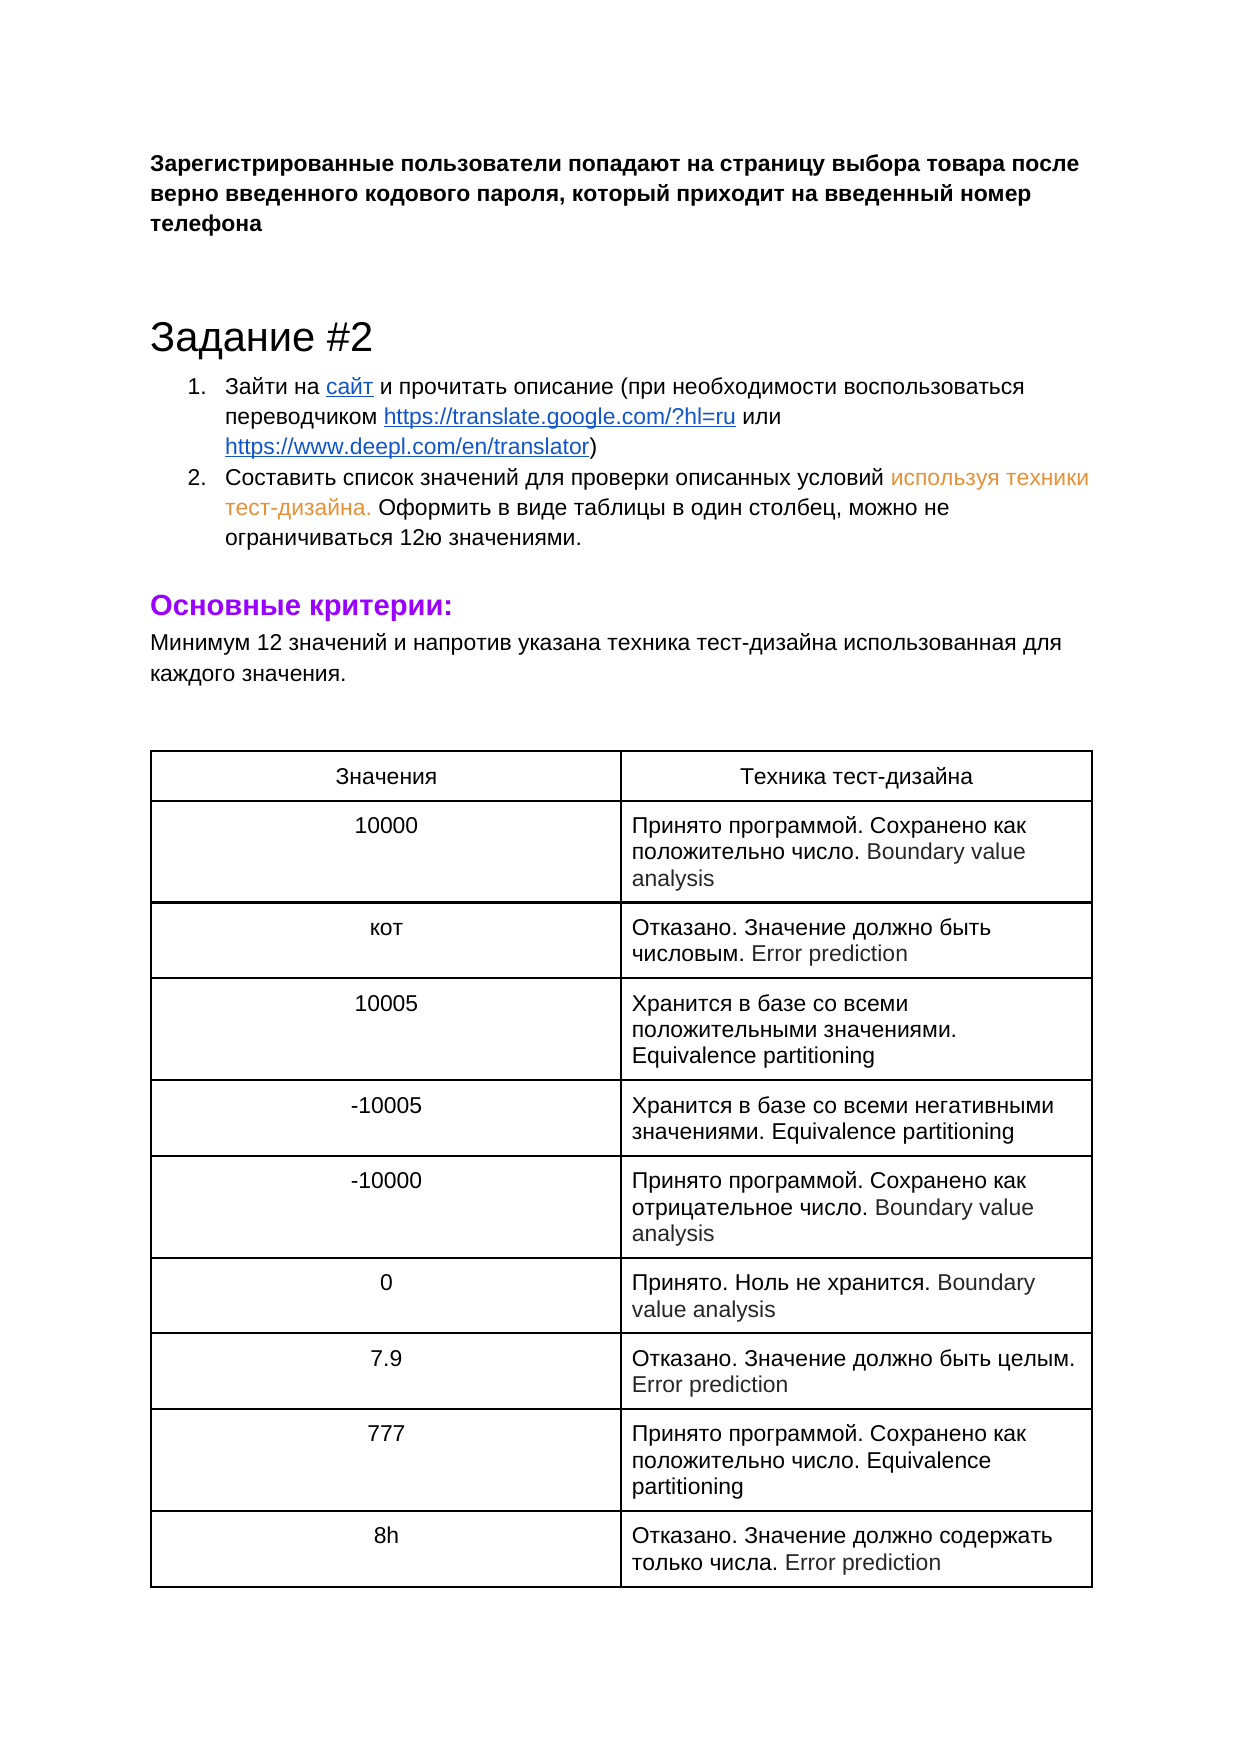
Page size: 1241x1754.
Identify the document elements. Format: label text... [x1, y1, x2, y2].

table_cell -10000 [152, 1157, 620, 1257]
subtitle Задание #2 [150, 312, 1090, 360]
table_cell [622, 1410, 1091, 1510]
table_cell Отказано. Значение должно быть числовым. Error prediction [622, 904, 1091, 977]
list Составить список значений для проверки описанных условий используя техники тест-дизайна. Оформить в виде таблицы в один столбец, можно не ограничиваться 12ю значениями. [187, 463, 1090, 550]
table_cell Принято. Ноль не хранится. Boundary value analysis [622, 1259, 1091, 1332]
subtitle Основные критерии: [150, 587, 1090, 621]
list Зайти на сайт и прочитать описание (при необходимости воспользоваться переводчиком https://translate.google.com/?hl=ru или https://www.deepl.com/en/translator) [187, 373, 1090, 460]
text Минимум 12 значений и напротив указана техника тест-дизайна использованная для каждого значения. [150, 629, 1090, 686]
table_cell Хранится в базе со всеми положительными значениями. Equivalence partitioning [622, 979, 1091, 1079]
table_cell Принято программой. Сохранено как отрицательное число. Boundary value analysis [622, 1157, 1091, 1257]
table_cell -10005 [152, 1081, 620, 1155]
table_header Значения [152, 752, 620, 799]
table_cell Хранится в базе со всеми негативными значениями. Equivalence partitioning [622, 1081, 1091, 1155]
table_header Техника тест-дизайна [622, 752, 1091, 799]
table_cell кот [152, 904, 620, 977]
table_cell 777 [152, 1410, 620, 1510]
table_cell 7.9 [152, 1334, 620, 1408]
table_cell 0 [152, 1259, 620, 1332]
table_cell 10005 [152, 979, 620, 1079]
text Зарегистрированные пользователи попадают на страницу выбора товара после верно введенного кодового пароля, который приходит на введенный номер телефона [150, 150, 1090, 237]
table_cell Отказано. Значение должно содержать только числа. Error prediction [622, 1512, 1091, 1586]
table_cell 10000 [152, 802, 620, 901]
table_cell Принято программой. Сохранено как положительно число. Boundary value analysis [622, 802, 1091, 901]
table_cell Отказано. Значение должно быть целым. Error prediction [622, 1334, 1091, 1408]
table_cell 8h [152, 1512, 620, 1586]
